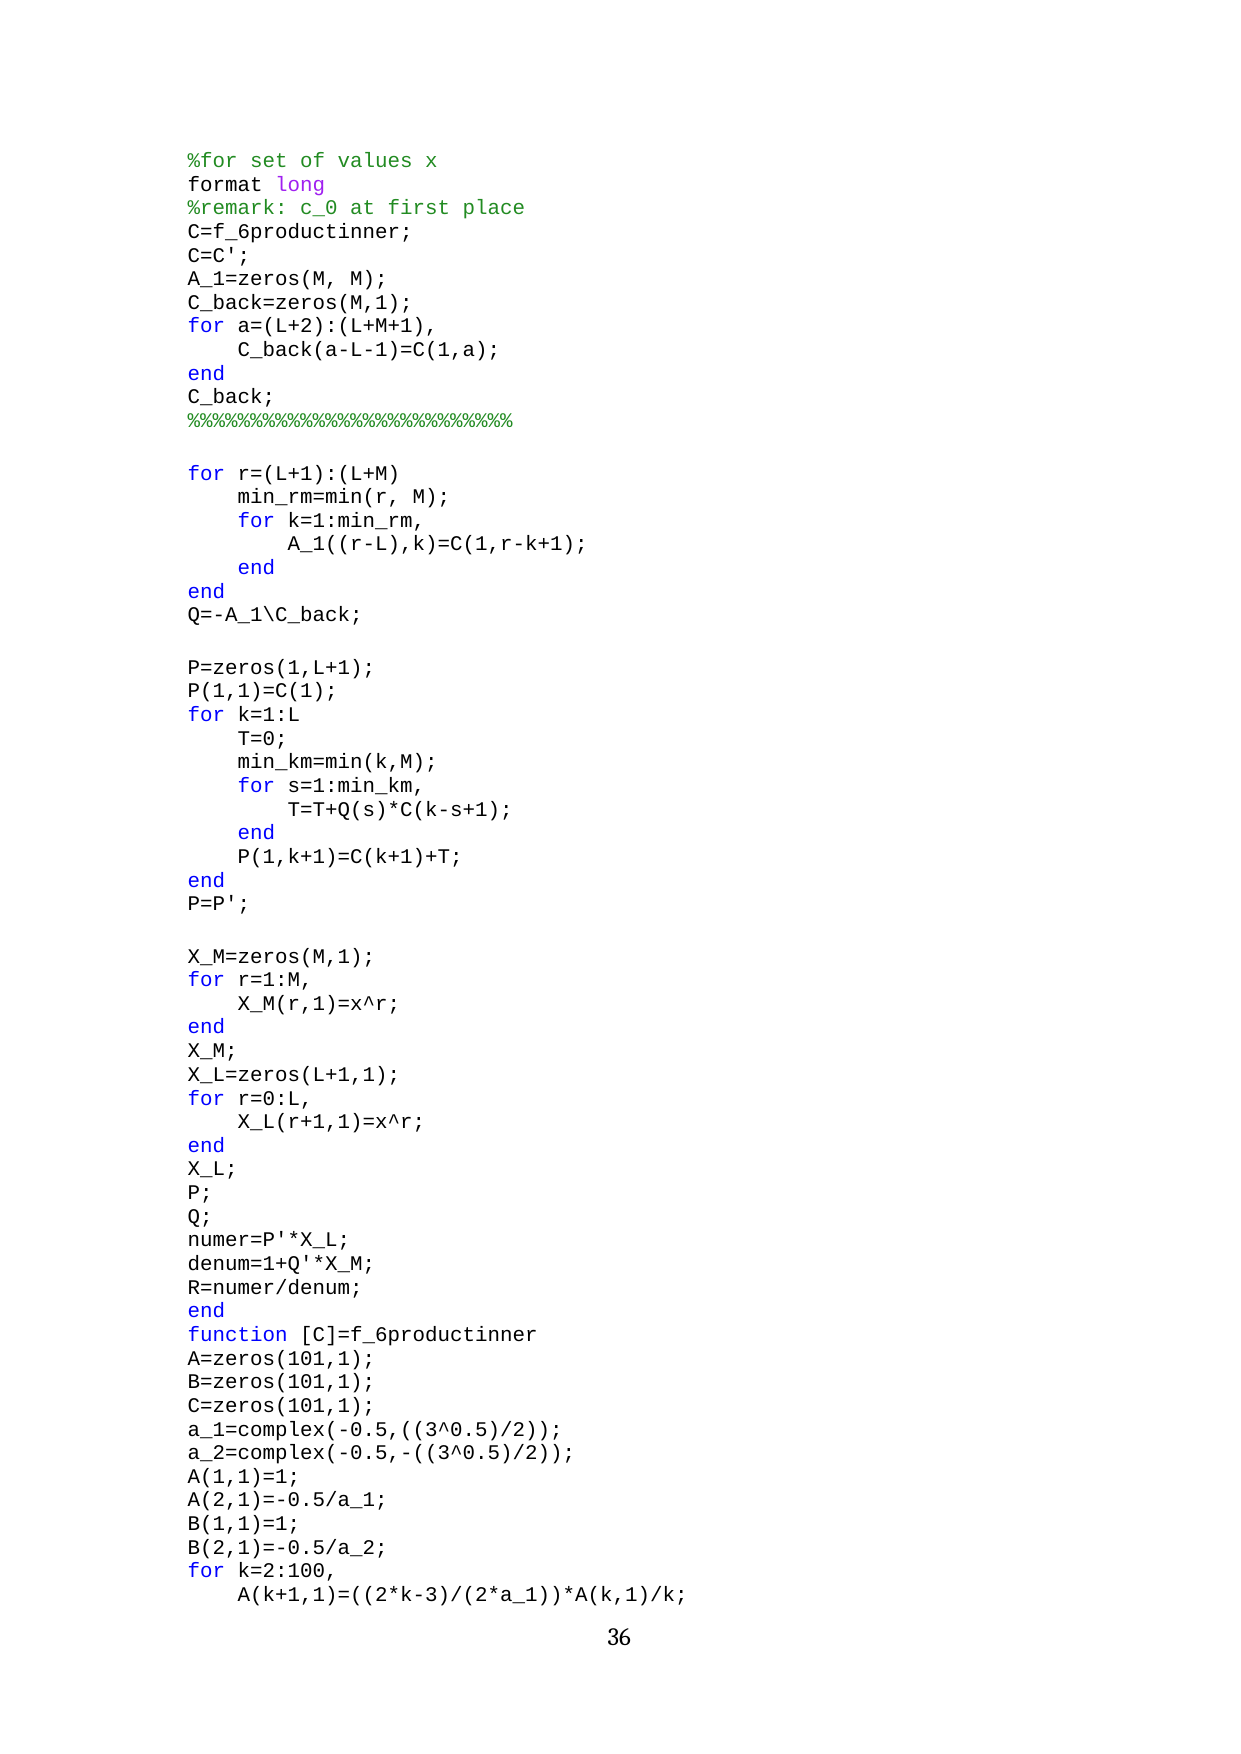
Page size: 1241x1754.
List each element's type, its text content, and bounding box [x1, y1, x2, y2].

text for k=1:L [187, 704, 1051, 728]
text %for set of values x [187, 150, 1051, 174]
text X_M=zeros(M,1); [187, 946, 1051, 969]
text Q; [187, 1206, 1051, 1229]
text B(2,1)=-0.5/a_2; [187, 1537, 1051, 1560]
text end [187, 363, 1051, 386]
text for k=2:100, [187, 1560, 1051, 1584]
text B(1,1)=1; [187, 1513, 1051, 1537]
text end [187, 869, 1051, 893]
text P=zeros(1,L+1); [187, 657, 1051, 680]
text R=numer/denum; [187, 1277, 1051, 1300]
text min_km=min(k,M); [187, 751, 1051, 775]
text end [187, 581, 1051, 604]
text P=P'; [187, 893, 1051, 917]
text for r=1:M, [187, 969, 1051, 993]
text X_M(r,1)=x^r; [187, 993, 1051, 1017]
text B=zeros(101,1); [187, 1371, 1051, 1395]
text T=0; [187, 728, 1051, 751]
text C=f_6productinner; [187, 221, 1051, 244]
text C=C'; [187, 244, 1051, 268]
text a_1=complex(-0.5,((3^0.5)/2)); [187, 1418, 1051, 1442]
text for r=0:L, [187, 1087, 1051, 1111]
text A(1,1)=1; [187, 1466, 1051, 1489]
text end [187, 1135, 1051, 1158]
text P(1,k+1)=C(k+1)+T; [187, 846, 1051, 869]
text P(1,1)=C(1); [187, 680, 1051, 704]
text X_L=zeros(L+1,1); [187, 1064, 1051, 1087]
text end [187, 557, 1051, 581]
text end [187, 822, 1051, 846]
text P; [187, 1182, 1051, 1206]
text end [187, 1017, 1051, 1040]
text T=T+Q(s)*C(k-s+1); [187, 799, 1051, 822]
text Q=-A_1\C_back; [187, 604, 1051, 628]
text A=zeros(101,1); [187, 1348, 1051, 1371]
text denum=1+Q'*X_M; [187, 1253, 1051, 1277]
text numer=P'*X_L; [187, 1229, 1051, 1253]
text X_M; [187, 1040, 1051, 1064]
text format long [187, 174, 1051, 197]
text %remark: c_0 at first place [187, 197, 1051, 221]
text function [C]=f_6productinner [187, 1324, 1051, 1348]
text X_L(r+1,1)=x^r; [187, 1111, 1051, 1135]
text A(k+1,1)=((2*k-3)/(2*a_1))*A(k,1)/k; [187, 1584, 1051, 1608]
text for a=(L+2):(L+M+1), [187, 316, 1051, 339]
text C_back; [187, 386, 1051, 410]
text A_1((r-L),k)=C(1,r-k+1); [187, 533, 1051, 557]
text min_rm=min(r, M); [187, 486, 1051, 510]
text A_1=zeros(M, M); [187, 268, 1051, 292]
text for k=1:min_rm, [187, 510, 1051, 533]
text A(2,1)=-0.5/a_1; [187, 1489, 1051, 1513]
text for r=(L+1):(L+M) [187, 462, 1051, 486]
text X_L; [187, 1158, 1051, 1182]
text C=zeros(101,1); [187, 1395, 1051, 1418]
text %%%%%%%%%%%%%%%%%%%%%%%%%% [187, 410, 1051, 434]
text C_back=zeros(M,1); [187, 292, 1051, 316]
text end [187, 1300, 1051, 1324]
text a_2=complex(-0.5,-((3^0.5)/2)); [187, 1442, 1051, 1466]
text C_back(a-L-1)=C(1,a); [187, 339, 1051, 363]
text for s=1:min_km, [187, 775, 1051, 799]
